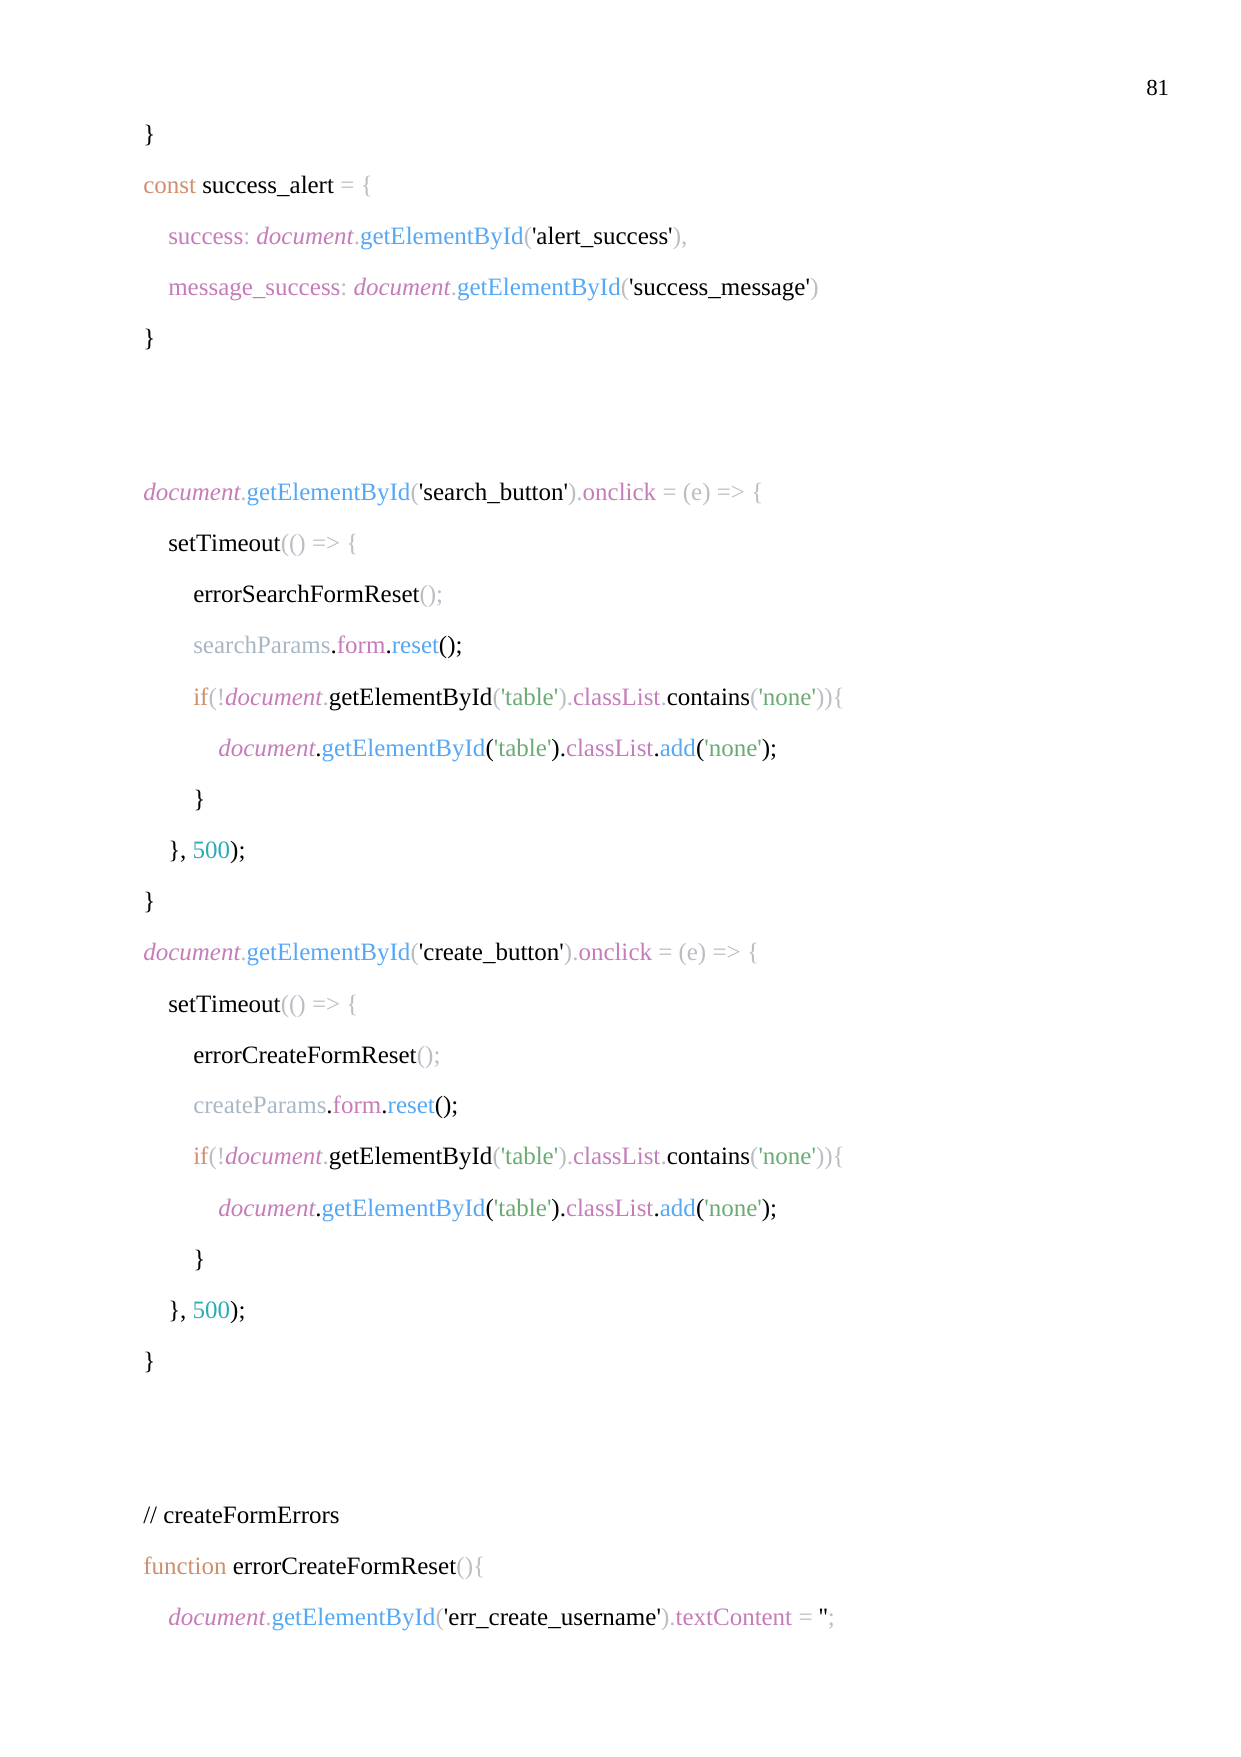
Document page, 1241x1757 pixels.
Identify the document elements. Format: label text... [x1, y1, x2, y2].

text function errorCreateFormReset(){ [143, 1551, 1192, 1579]
text // createFormErrors [143, 1500, 1192, 1528]
text }, 500); [168, 835, 1192, 864]
text } [193, 784, 1192, 813]
text success: document.getElementById('alert_success'), message_success: document.getElementById('success_message') [168, 221, 820, 301]
text } [193, 1244, 1192, 1272]
text const success_alert = { [143, 170, 1192, 199]
text } [143, 323, 1192, 352]
text } [143, 886, 1192, 915]
text } [143, 119, 1192, 148]
text document.getElementById('create_button').onclick = (e) => { setTimeout(() => { [143, 937, 871, 1017]
text document.getElementById('table').classList.add('none'); [218, 733, 1192, 762]
text document.getElementById('err_create_username').textContent = ''; [168, 1602, 1192, 1631]
text }, 500); [168, 1295, 1192, 1324]
text } [143, 1346, 1192, 1375]
text if(!document.getElementById('table').classList.contains('none')){ [193, 1141, 1192, 1170]
text errorCreateFormReset(); createParams.form.reset(); [193, 1040, 693, 1119]
text document.getElementById('table').classList.add('none'); [218, 1193, 1192, 1221]
text document.getElementById('search_button').onclick = (e) => { [143, 477, 1192, 506]
text if(!document.getElementById('table').classList.contains('none')){ [193, 682, 1192, 710]
text setTimeout(() => { errorSearchFormReset(); searchParams.form.reset(); [168, 528, 474, 659]
